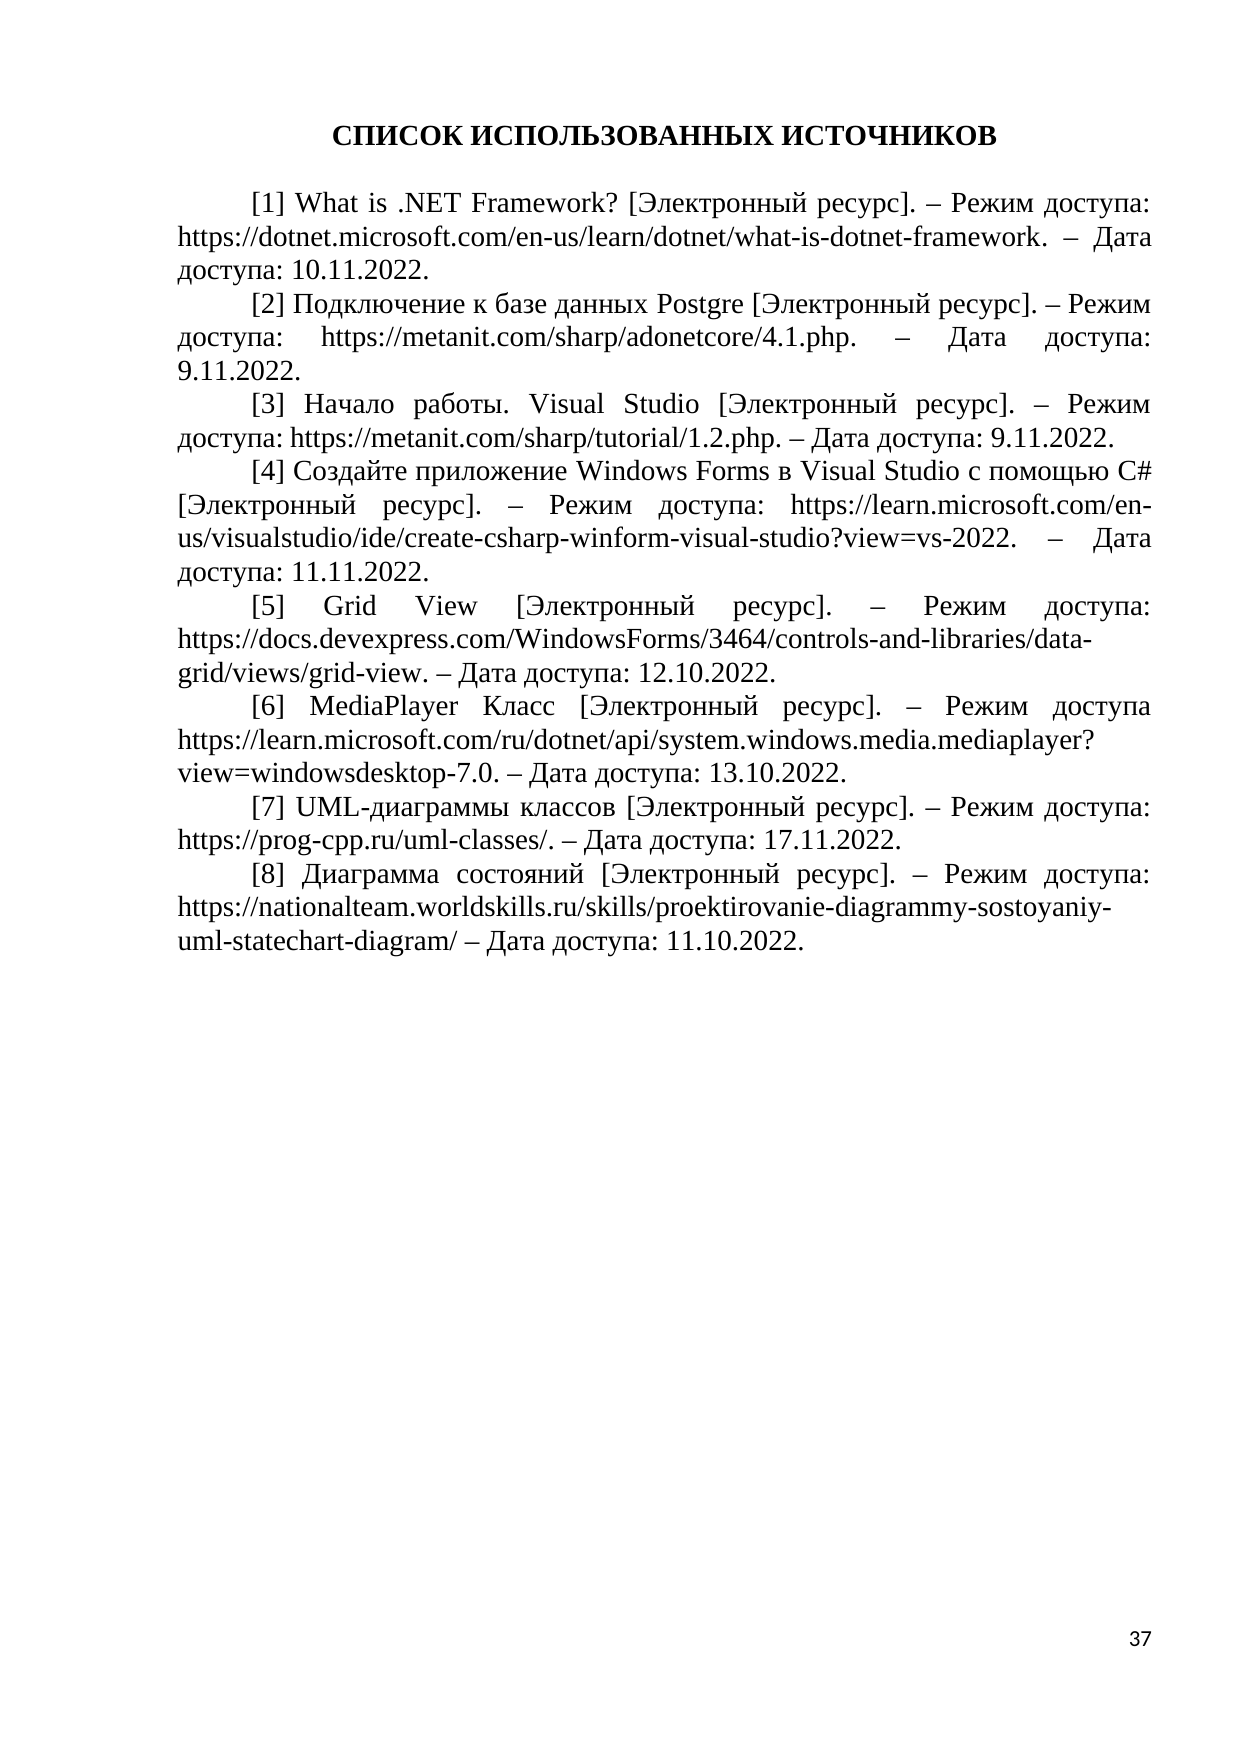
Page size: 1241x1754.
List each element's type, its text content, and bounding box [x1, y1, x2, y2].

text [8] Диаграмма состояний [Электронный ресурс]. – Режим доступа: https://nationalteam.worldskills.ru/skills/proektirovanie-diagrammy-sostoyaniy-uml-statechart-diagram/ – Дата доступа: 11.10.2022. [177, 856, 1152, 957]
text [7] UML-диаграммы классов [Электронный ресурс]. – Режим доступа: https://prog-cpp.ru/uml-classes/. – Дата доступа: 17.11.2022. [177, 789, 1152, 856]
text [3] Начало работы. Visual Studio [Электронный ресурс]. – Режим доступа: https://metanit.com/sharp/tutorial/1.2.php. – Дата доступа: 9.11.2022. [177, 386, 1152, 453]
text [4] Создайте приложение Windows Forms в Visual Studio с помощью C# [Электронный ресурс]. – Режим доступа: https://learn.microsoft.com/en-us/visualstudio/ide/create-csharp-winform-visual-studio?view=vs-2022. – Дата доступа: 11.11.2022. [177, 453, 1152, 588]
text [5] Grid View [Электронный ресурс]. – Режим доступа: https://docs.devexpress.com/WindowsForms/3464/controls-and-libraries/data-grid/views/grid-view. – Дата доступа: 12.10.2022. [177, 588, 1152, 688]
text СПИСОК ИСПОЛЬЗОВАННЫХ ИСТОЧНИКОВ [177, 118, 1152, 152]
text [6] MediaPlayer Класс [Электронный ресурс]. – Режим доступа https://learn.microsoft.com/ru/dotnet/api/system.windows.media.mediaplayer?view=windowsdesktop-7.0. – Дата доступа: 13.10.2022. [177, 688, 1152, 789]
text [2] Подключение к базе данных Postgre [Электронный ресурс]. – Режим доступа: https://metanit.com/sharp/adonetcore/4.1.php. – Дата доступа: 9.11.2022. [177, 286, 1152, 386]
text [1] What is .NET Framework? [Электронный ресурс]. – Режим доступа: https://dotnet.microsoft.com/en-us/learn/dotnet/what-is-dotnet-framework. – Дата доступа: 10.11.2022. [177, 185, 1152, 286]
